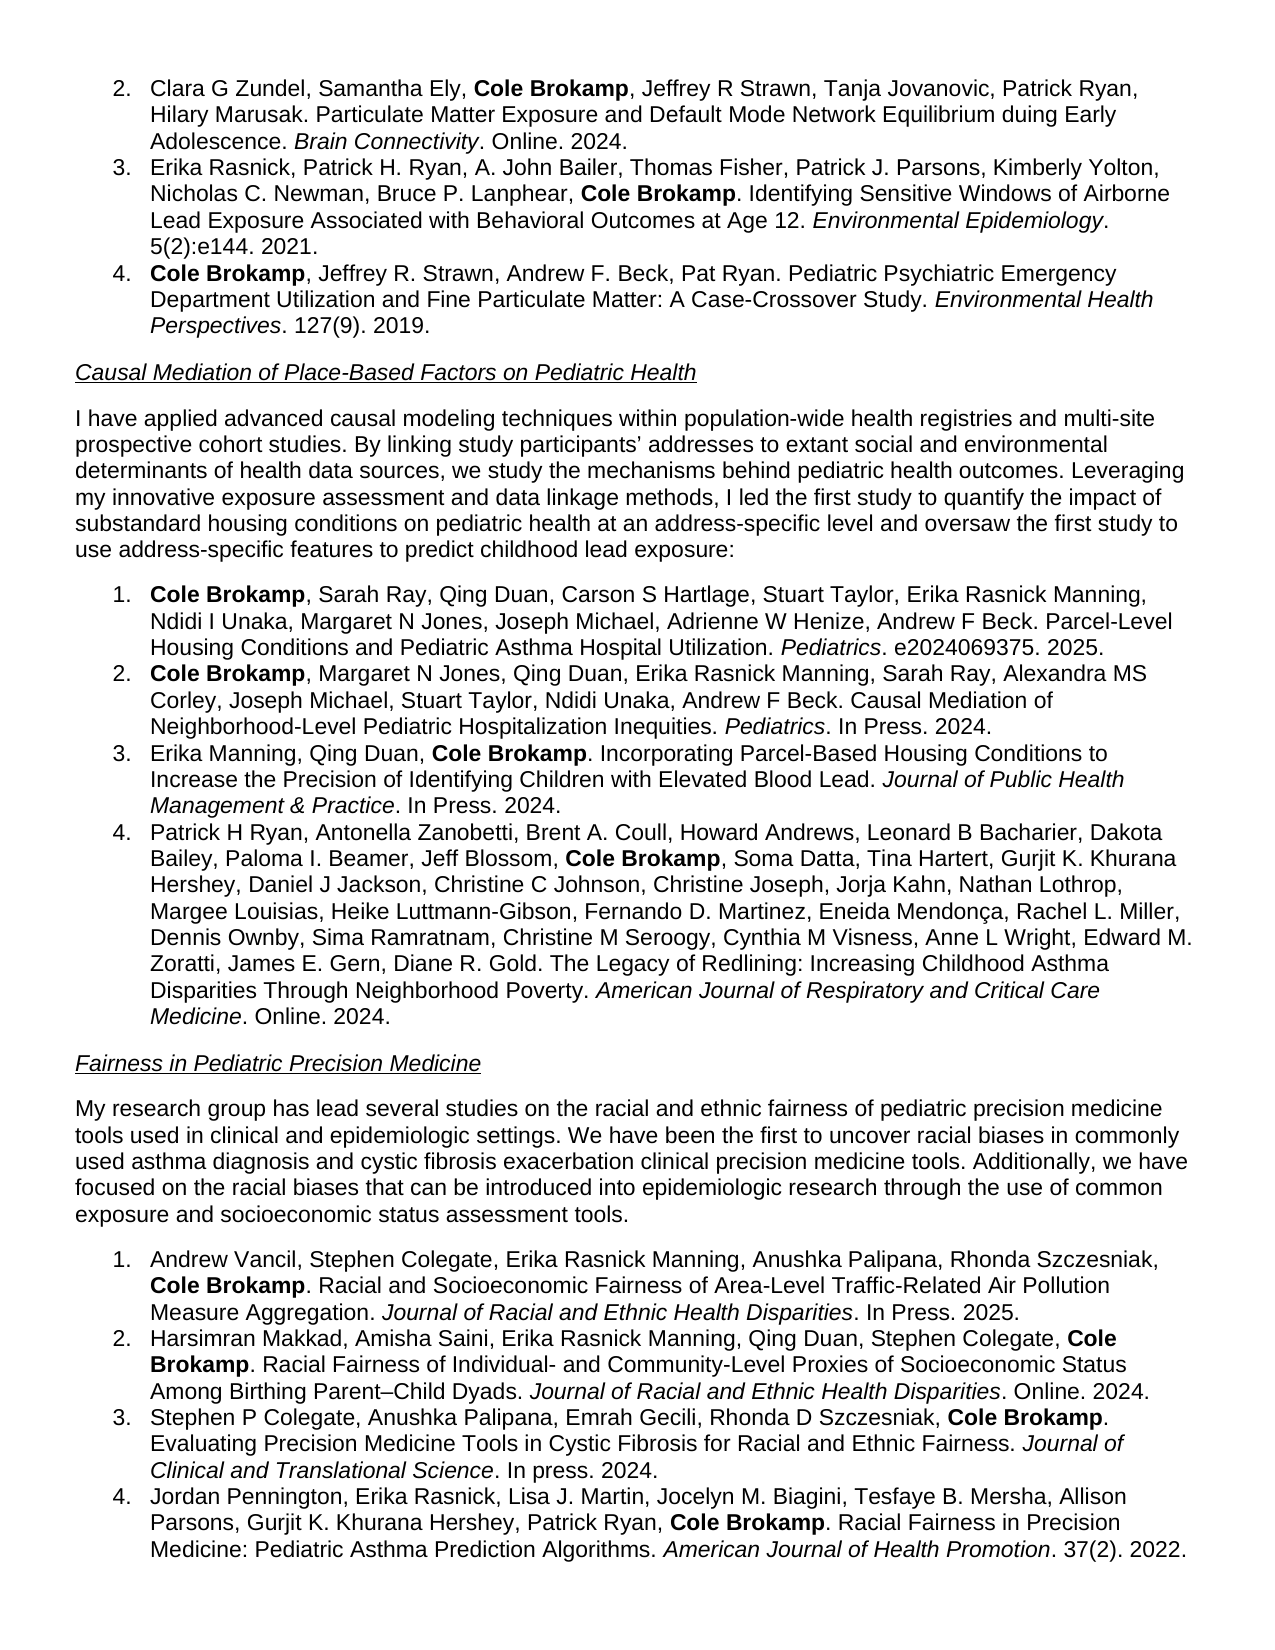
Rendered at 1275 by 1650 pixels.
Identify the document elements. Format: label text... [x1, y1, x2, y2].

list Cole Brokamp, Sarah Ray, Qing Duan, Carson S Hartlage, Stuart Taylor, Erika Rasnick Manning, Ndidi I Unaka, Margaret N Jones, Joseph Michael, Adrienne W Henize, Andrew F Beck. Parcel-Level Housing Conditions and Pediatric Asthma Hospital Utilization. Pediatrics. e2024069375. 2025. [112, 581, 1200, 660]
subtitle Causal Mediation of Place-Based Factors on Pediatric Health [75, 359, 1200, 386]
subtitle Fairness in Pediatric Precision Medicine [75, 1050, 1200, 1077]
list Cole Brokamp, Margaret N Jones, Qing Duan, Erika Rasnick Manning, Sarah Ray, Alexandra MS Corley, Joseph Michael, Stuart Taylor, Ndidi Unaka, Andrew F Beck. Causal Mediation of Neighborhood-Level Pediatric Hospitalization Inequities. Pediatrics. In Press. 2024. [112, 660, 1200, 739]
list Cole Brokamp, Jeffrey R. Strawn, Andrew F. Beck, Pat Ryan. Pediatric Psychiatric Emergency Department Utilization and Fine Particulate Matter: A Case-Crossover Study. Environmental Health Perspectives. 127(9). 2019. [112, 259, 1200, 338]
list Erika Manning, Qing Duan, Cole Brokamp. Incorporating Parcel-Based Housing Conditions to Increase the Precision of Identifying Children with Elevated Blood Lead. Journal of Public Health Management & Practice. In Press. 2024. [112, 739, 1200, 818]
list Andrew Vancil, Stephen Colegate, Erika Rasnick Manning, Anushka Palipana, Rhonda Szczesniak, Cole Brokamp. Racial and Socioeconomic Fairness of Area-Level Traffic-Related Air Pollution Measure Aggregation. Journal of Racial and Ethnic Health Disparities. In Press. 2025. [112, 1246, 1200, 1325]
list Patrick H Ryan, Antonella Zanobetti, Brent A. Coull, Howard Andrews, Leonard B Bacharier, Dakota Bailey, Paloma I. Beamer, Jeff Blossom, Cole Brokamp, Soma Datta, Tina Hartert, Gurjit K. Khurana Hershey, Daniel J Jackson, Christine C Johnson, Christine Joseph, Jorja Kahn, Nathan Lothrop, Margee Louisias, Heike Luttmann-Gibson, Fernando D. Martinez, Eneida Mendonça, Rachel L. Miller, Dennis Ownby, Sima Ramratnam, Christine M Seroogy, Cynthia M Visness, Anne L Wright, Edward M. Zoratti, James E. Gern, Diane R. Gold. The Legacy of Redlining: Increasing Childhood Asthma Disparities Through Neighborhood Poverty. American Journal of Respiratory and Critical Care Medicine. Online. 2024. [112, 818, 1200, 1029]
